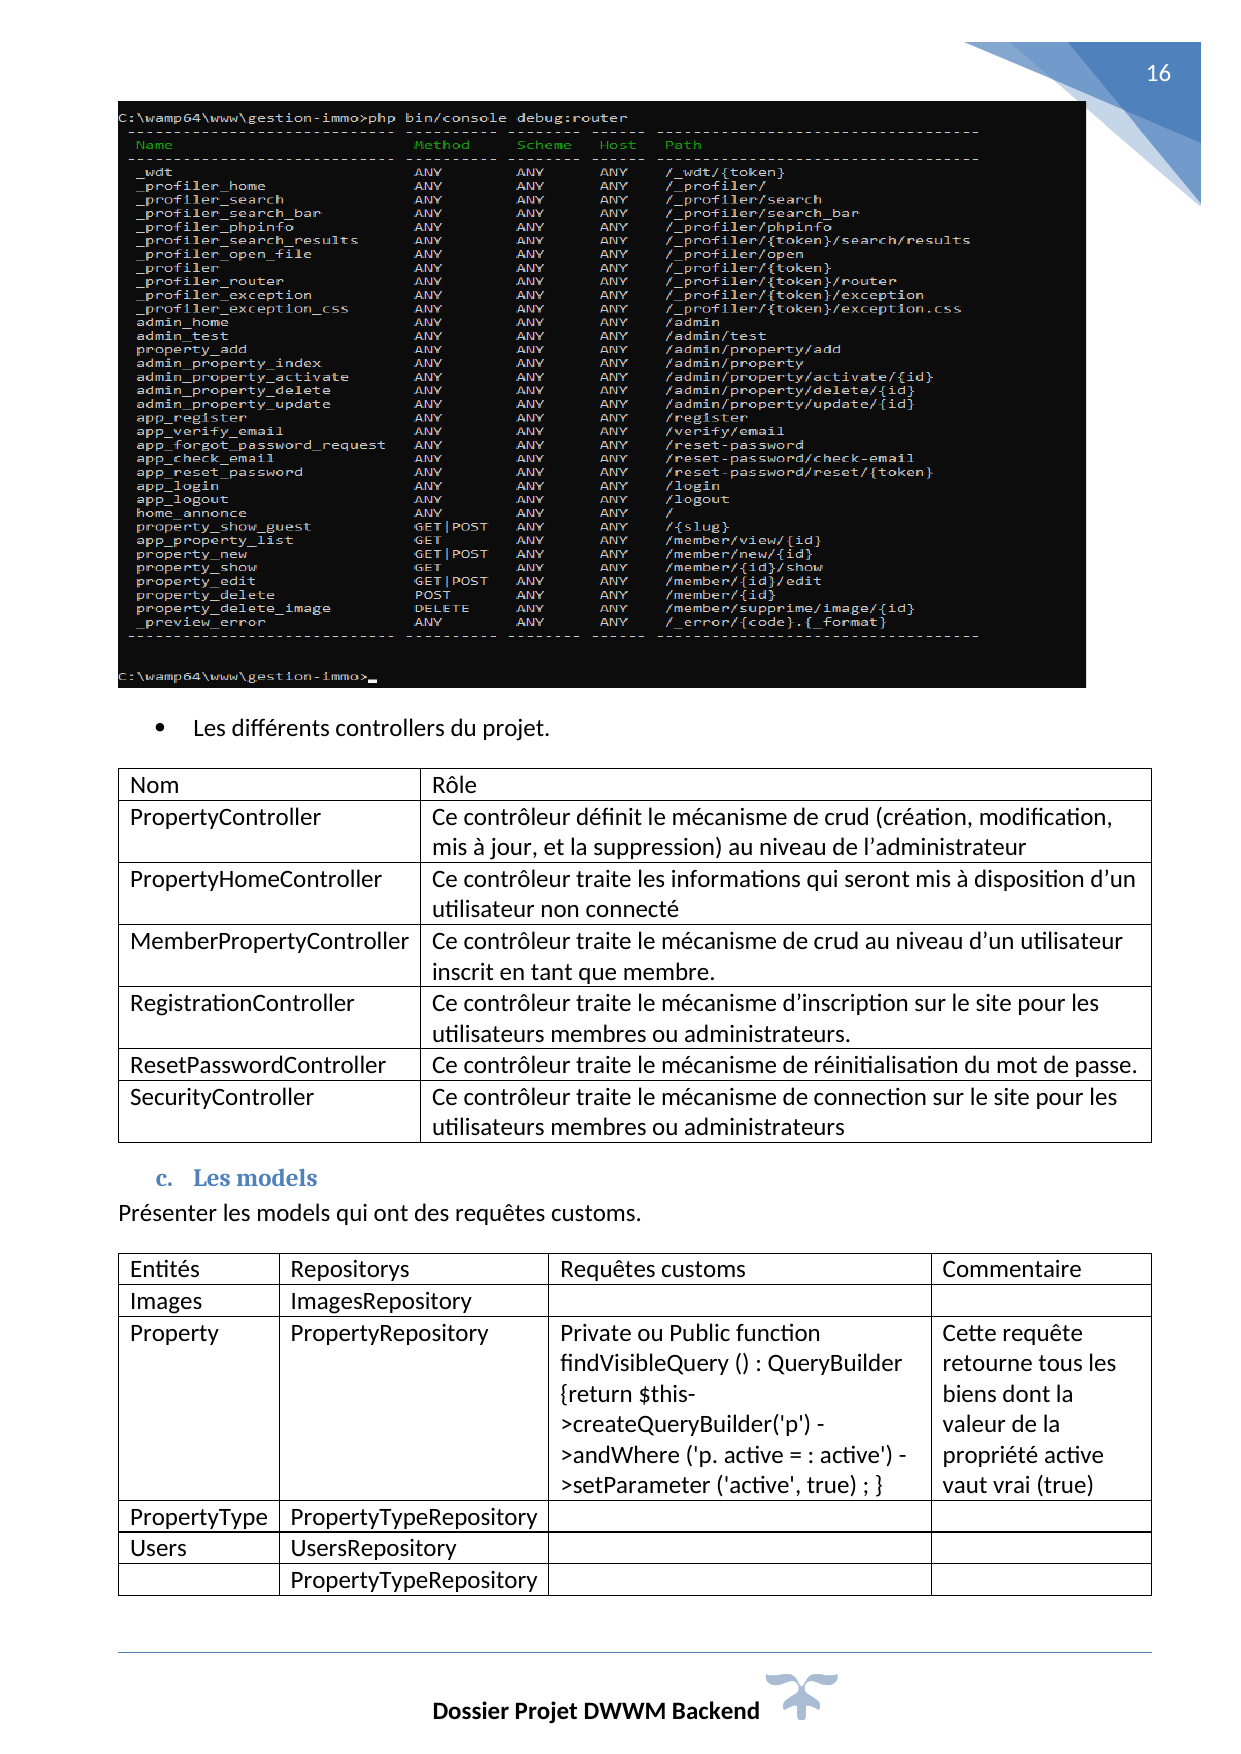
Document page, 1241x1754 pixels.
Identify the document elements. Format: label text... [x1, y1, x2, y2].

table_cell Ce contrôleur traite le mécanisme de réinitialisation du mot de passe. [421, 1049, 1151, 1080]
table_cell [549, 1564, 931, 1594]
table_cell Private ou Public function findVisibleQuery () : QueryBuilder {return $this->createQueryBuilder('p') ->andWhere ('p. active = : active') ->setParameter ('active', true) ; } [549, 1317, 931, 1500]
table_cell PropertyRepository [280, 1317, 548, 1500]
table_cell ImagesRepository [280, 1285, 548, 1316]
subtitle Les models [156, 1164, 1152, 1192]
table_cell Property [119, 1317, 279, 1500]
table_header Repositorys [280, 1254, 548, 1284]
table_cell Ce contrôleur définit le mécanisme de crud (création, modification, mis à jour, et la suppression) au niveau de l’administrateur [421, 801, 1151, 862]
table_cell Cette requête retourne tous les biens dont la valeur de la propriété active vaut vrai (true) [932, 1317, 1151, 1500]
picture [118, 42, 1201, 688]
table_cell Users [119, 1533, 279, 1563]
table_cell RegistrationController [119, 987, 420, 1048]
table_cell PropertyTypeRepository [280, 1564, 548, 1594]
table_cell ResetPasswordController [119, 1049, 420, 1080]
table_cell Ce contrôleur traite le mécanisme d’inscription sur le site pour les utilisateurs membres ou administrateurs. [421, 987, 1151, 1048]
table_header Commentaire [932, 1254, 1151, 1284]
table_cell [549, 1501, 931, 1531]
table_header Nom [119, 769, 420, 800]
table_cell [932, 1285, 1151, 1316]
table_header Entités [119, 1254, 279, 1284]
table_cell [549, 1285, 931, 1316]
table_cell Ce contrôleur traite le mécanisme de connection sur le site pour les utilisateurs membres ou administrateurs [421, 1081, 1151, 1142]
table_cell Ce contrôleur traite les informations qui seront mis à disposition d’un utilisateur non connecté [421, 863, 1151, 924]
table_cell [932, 1501, 1151, 1531]
table_cell UsersRepository [280, 1533, 548, 1563]
table_header Requêtes customs [549, 1254, 931, 1284]
table_cell PropertyTypeRepository [280, 1501, 548, 1531]
table_cell PropertyController [119, 801, 420, 862]
table_cell Ce contrôleur traite le mécanisme de crud au niveau d’un utilisateur inscrit en tant que membre. [421, 925, 1151, 986]
table_cell SecurityController [119, 1081, 420, 1142]
table_cell PropertyHomeController [119, 863, 420, 924]
table_cell Images [119, 1285, 279, 1316]
table_cell PropertyType [119, 1501, 279, 1531]
text Présenter les models qui ont des requêtes customs. [118, 1197, 1152, 1227]
table_cell MemberPropertyController [119, 925, 420, 986]
table_cell [119, 1564, 279, 1594]
table_cell [932, 1564, 1151, 1594]
list Les différents controllers du projet. [156, 712, 1152, 743]
table_cell [932, 1533, 1151, 1563]
table_cell [549, 1533, 931, 1563]
table_header Rôle [421, 769, 1151, 800]
